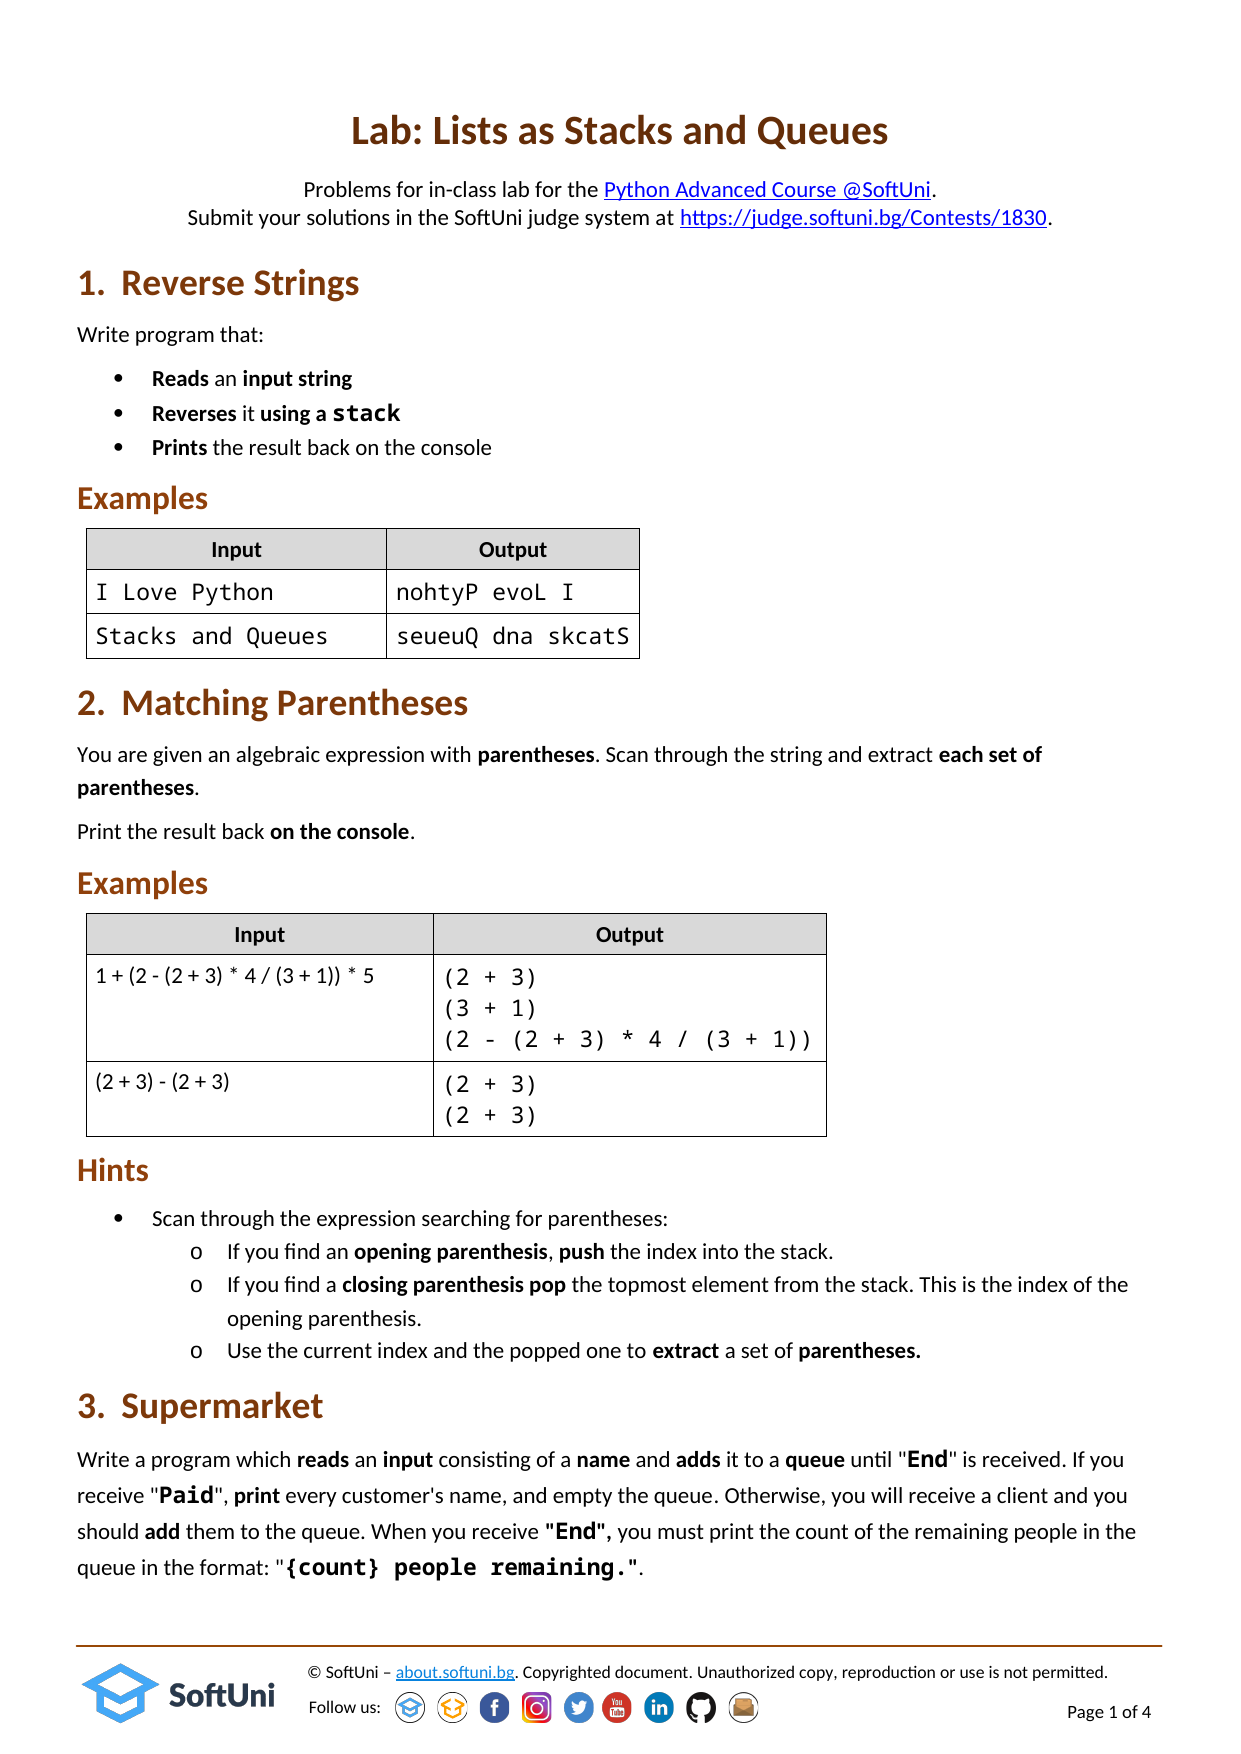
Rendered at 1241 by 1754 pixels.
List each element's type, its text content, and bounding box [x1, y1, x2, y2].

list Scan through the expression searching for parentheses: [114, 1204, 1163, 1233]
table_header Output [434, 914, 826, 954]
subtitle Hints [77, 1149, 1163, 1190]
list Prints the result back on the console [114, 433, 1163, 461]
table_header Input [87, 914, 433, 954]
picture [686, 1692, 716, 1723]
table_cell 1 + (2 - (2 + 3) * 4 / (3 + 1)) * 5 [87, 955, 433, 1061]
subtitle Matching Parentheses [77, 679, 1163, 725]
text You are given an algebraic expression with parentheses. Scan through the string and extract each set of parentheses. [77, 740, 1163, 801]
subtitle Examples [77, 477, 1163, 518]
text Problems for in-class lab for the Python Advanced Course @SoftUni. [77, 175, 1163, 203]
list Reverses it using a stack [114, 397, 1163, 428]
picture [644, 1692, 653, 1701]
picture [479, 1692, 510, 1723]
picture [75, 1658, 281, 1729]
picture [658, 1705, 667, 1714]
subtitle Reverse Strings [77, 259, 1163, 304]
picture [665, 1692, 674, 1701]
table_cell nohtyP evoL I [387, 570, 639, 613]
text Submit your solutions in the SoftUni judge system at https://judge.softuni.bg/Contests/1830. [77, 203, 1163, 231]
picture [564, 1692, 594, 1723]
picture [437, 1692, 468, 1723]
table_header Input [87, 529, 386, 569]
picture [644, 1714, 653, 1723]
table_cell (2 + 3) (2 + 3) [434, 1062, 826, 1136]
text Lab: Lists as Stacks and Queues [77, 104, 1163, 154]
picture [522, 1692, 552, 1723]
subtitle Examples [77, 862, 1163, 903]
table_cell (2 + 3) (3 + 1) (2 - (2 + 3) * 4 / (3 + 1)) [434, 955, 826, 1061]
picture [728, 1692, 759, 1723]
picture [395, 1692, 425, 1723]
text Write a program which reads an input consisting of a name and adds it to a queue until "End" is received. If you receive "Paid", print every customer's name, and empty the queue. Otherwise, you will receive a client and you should add them to the queue. When you receive "End", you must print the count of the remaining people in the queue in the format: "{count} people remaining.". [77, 1443, 1163, 1582]
table_cell (2 + 3) - (2 + 3) [87, 1062, 433, 1136]
list Use the current index and the popped one to extract a set of parentheses. [189, 1336, 1163, 1365]
text Print the result back on the console. [77, 817, 1163, 845]
list Reads an input string [114, 364, 1163, 392]
picture [602, 1692, 632, 1723]
list If you find a closing parenthesis pop the topmost element from the stack. This is the index of the opening parenthesis. [189, 1270, 1163, 1332]
list If you find an opening parenthesis, push the index into the stack. [189, 1237, 1163, 1266]
table_cell I Love Python [87, 570, 386, 613]
text Write program that: [77, 320, 1163, 348]
table_header Output [387, 529, 639, 569]
table_cell seueuQ dna skcatS [387, 614, 639, 657]
picture [665, 1714, 674, 1723]
table_cell Stacks and Queues [87, 614, 386, 657]
subtitle Supermarket [77, 1382, 1163, 1428]
